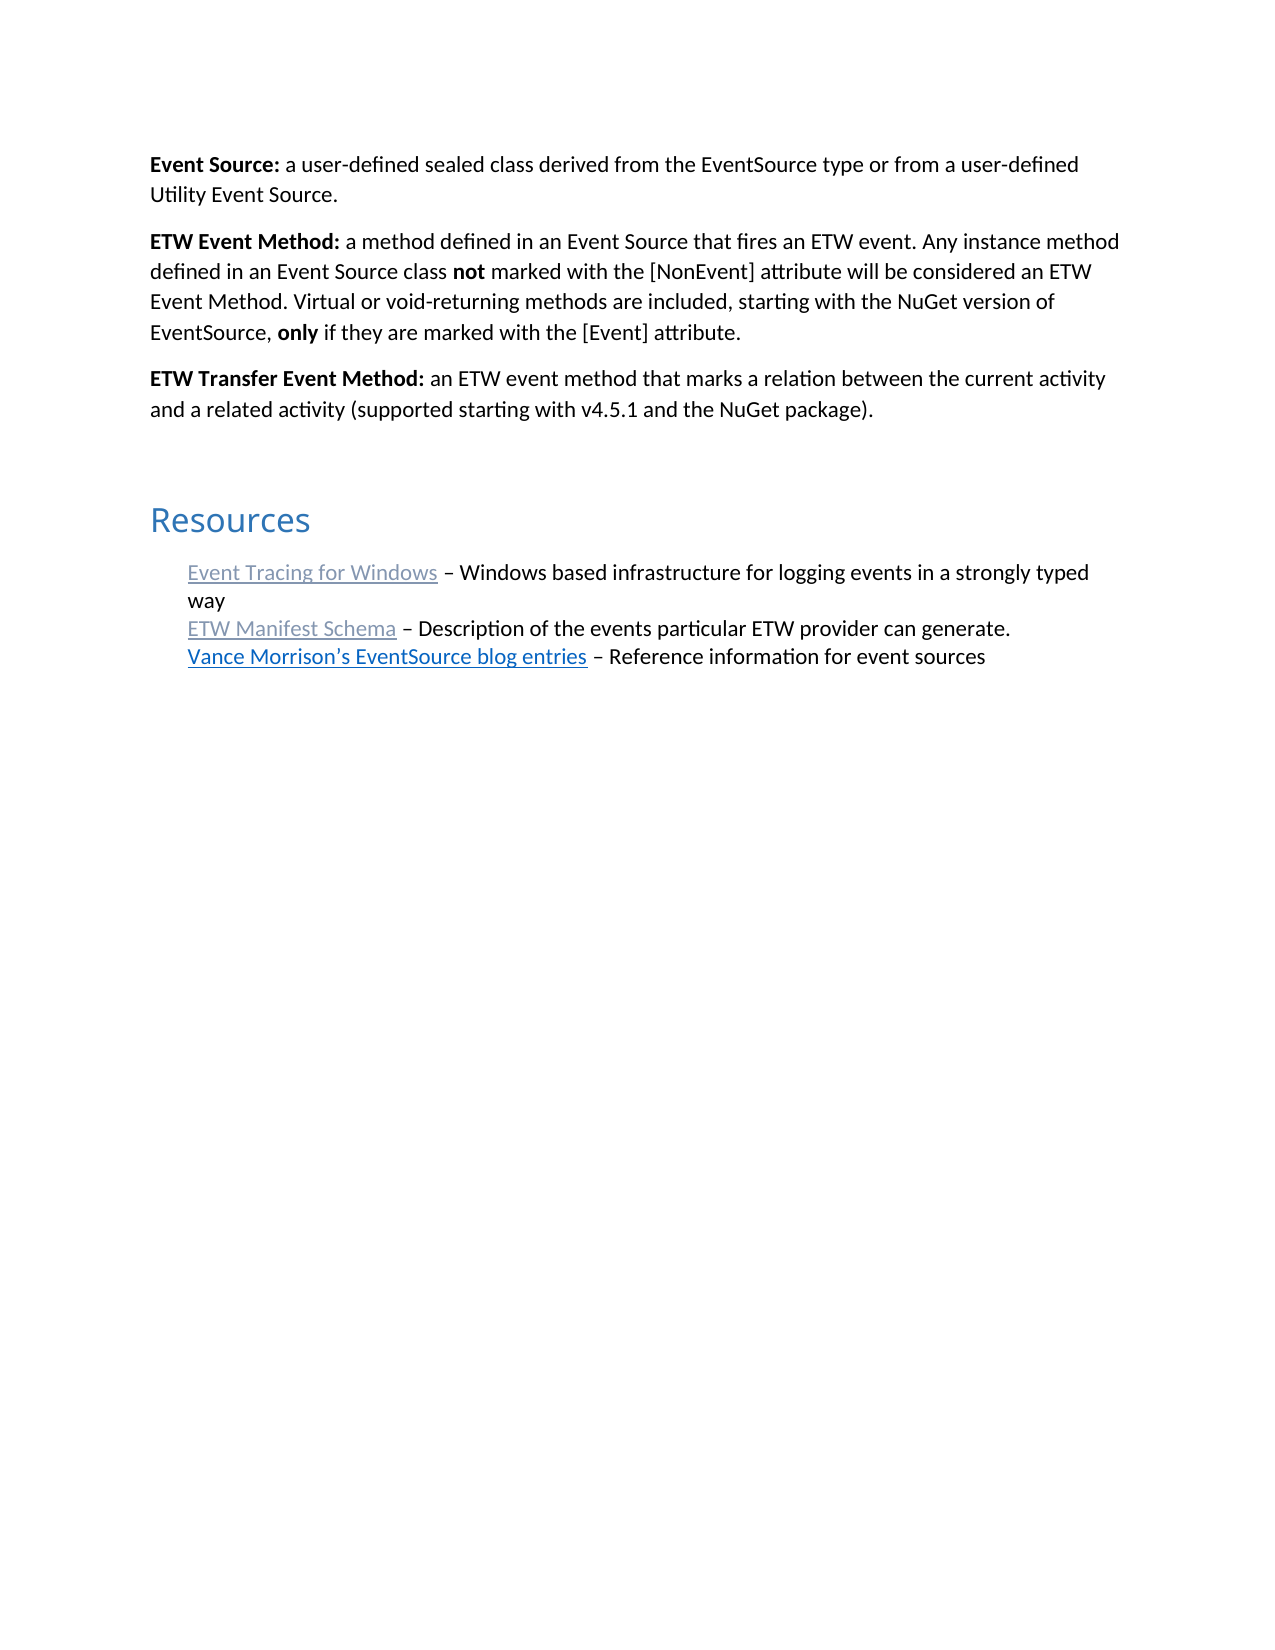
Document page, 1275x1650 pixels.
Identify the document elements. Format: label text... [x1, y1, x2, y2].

text ETW Event Method: a method defined in an Event Source that fires an ETW event. Any instance method defined in an Event Source class not marked with the [NonEvent] attribute will be considered an ETW Event Method. Virtual or void-returning methods are included, starting with the NuGet version of EventSource, only if they are marked with the [Event] attribute. [150, 227, 1125, 346]
text Event Source: a user-defined sealed class derived from the EventSource type or from a user-defined Utility Event Source. [150, 150, 1125, 208]
text Event Tracing for Windows – Windows based infrastructure for logging events in a strongly typed way [187, 558, 1125, 614]
text ETW Transfer Event Method: an ETW event method that marks a relation between the current activity and a related activity (supported starting with v4.5.1 and the NuGet package). [150, 364, 1125, 423]
text Vance Morrison’s EventSource blog entries – Reference information for event sources [187, 642, 1125, 670]
subtitle Resources [150, 497, 1125, 542]
text ETW Manifest Schema – Description of the events particular ETW provider can generate. [187, 614, 1125, 642]
